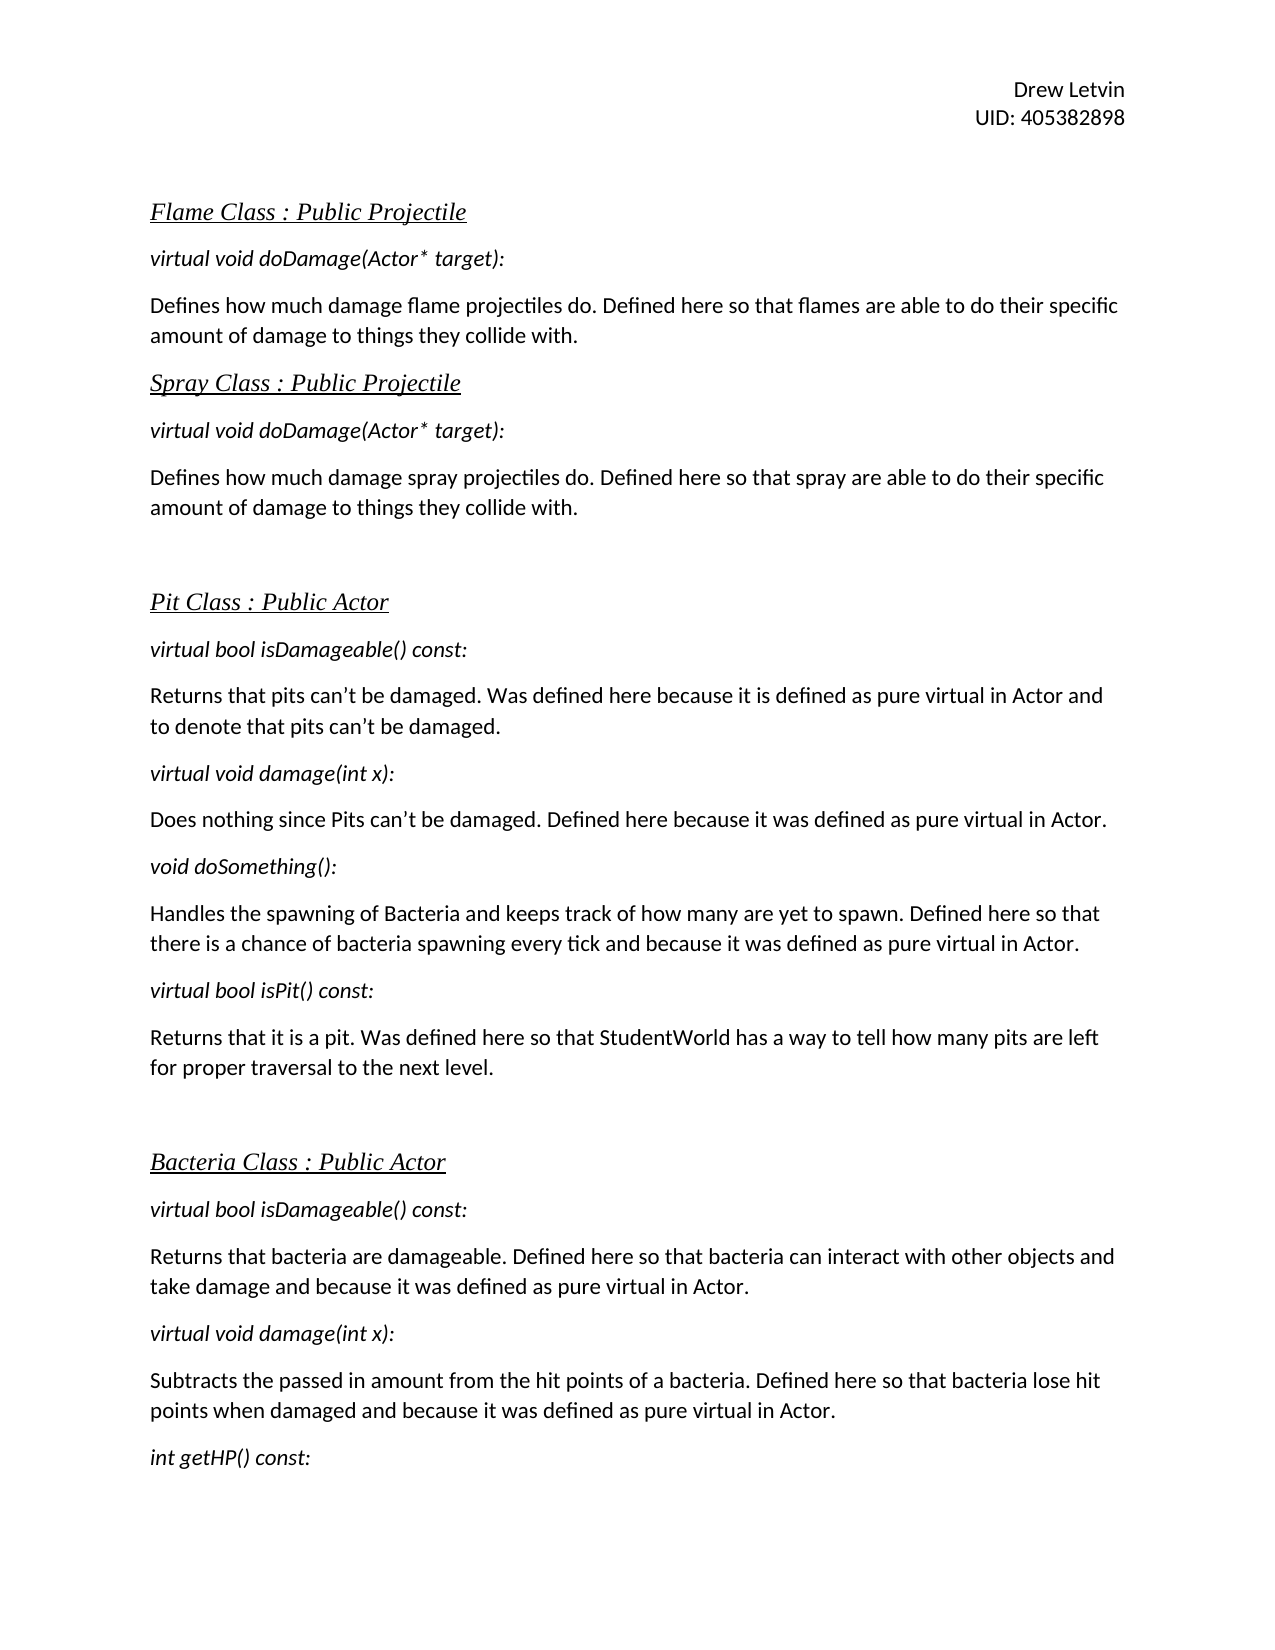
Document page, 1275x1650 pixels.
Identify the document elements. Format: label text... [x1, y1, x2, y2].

text Handles the spawning of Bacteria and keeps track of how many are yet to spawn. Defined here so that there is a chance of bacteria spawning every tick and because it was defined as pure virtual in Actor. [150, 899, 1125, 958]
text Defines how much damage flame projectiles do. Defined here so that flames are able to do their specific amount of damage to things they collide with. [150, 291, 1125, 350]
text Defines how much damage spray projectiles do. Defined here so that spray are able to do their specific amount of damage to things they collide with. [150, 463, 1125, 521]
text Returns that it is a pit. Was defined here so that StudentWorld has a way to tell how many pits are left for proper traversal to the next level. [150, 1023, 1125, 1082]
text virtual void damage(int x): [150, 759, 1125, 787]
text Spray Class : Public Projectile [150, 368, 1125, 397]
text virtual bool isDamageable() const: [150, 1195, 1125, 1223]
text Pit Class : Public Actor [150, 587, 1125, 616]
text Returns that bacteria are damageable. Defined here so that bacteria can interact with other objects and take damage and because it was defined as pure virtual in Actor. [150, 1242, 1125, 1300]
text virtual bool isDamageable() const: [150, 635, 1125, 663]
text void doSomething(): [150, 852, 1125, 881]
text Bacteria Class : Public Actor [150, 1147, 1125, 1176]
text Flame Class : Public Projectile [150, 197, 1125, 226]
text virtual void doDamage(Actor* target): [150, 416, 1125, 444]
text virtual void doDamage(Actor* target): [150, 244, 1125, 273]
text virtual void damage(int x): [150, 1319, 1125, 1347]
text Subtracts the passed in amount from the hit points of a bacteria. Defined here so that bacteria lose hit points when damaged and because it was defined as pure virtual in Actor. [150, 1366, 1125, 1424]
text virtual bool isPit() const: [150, 976, 1125, 1004]
text Returns that pits can’t be damaged. Was defined here because it is defined as pure virtual in Actor and to denote that pits can’t be damaged. [150, 682, 1125, 740]
text int getHP() const: [150, 1443, 1125, 1471]
text Does nothing since Pits can’t be damaged. Defined here because it was defined as pure virtual in Actor. [150, 806, 1125, 834]
